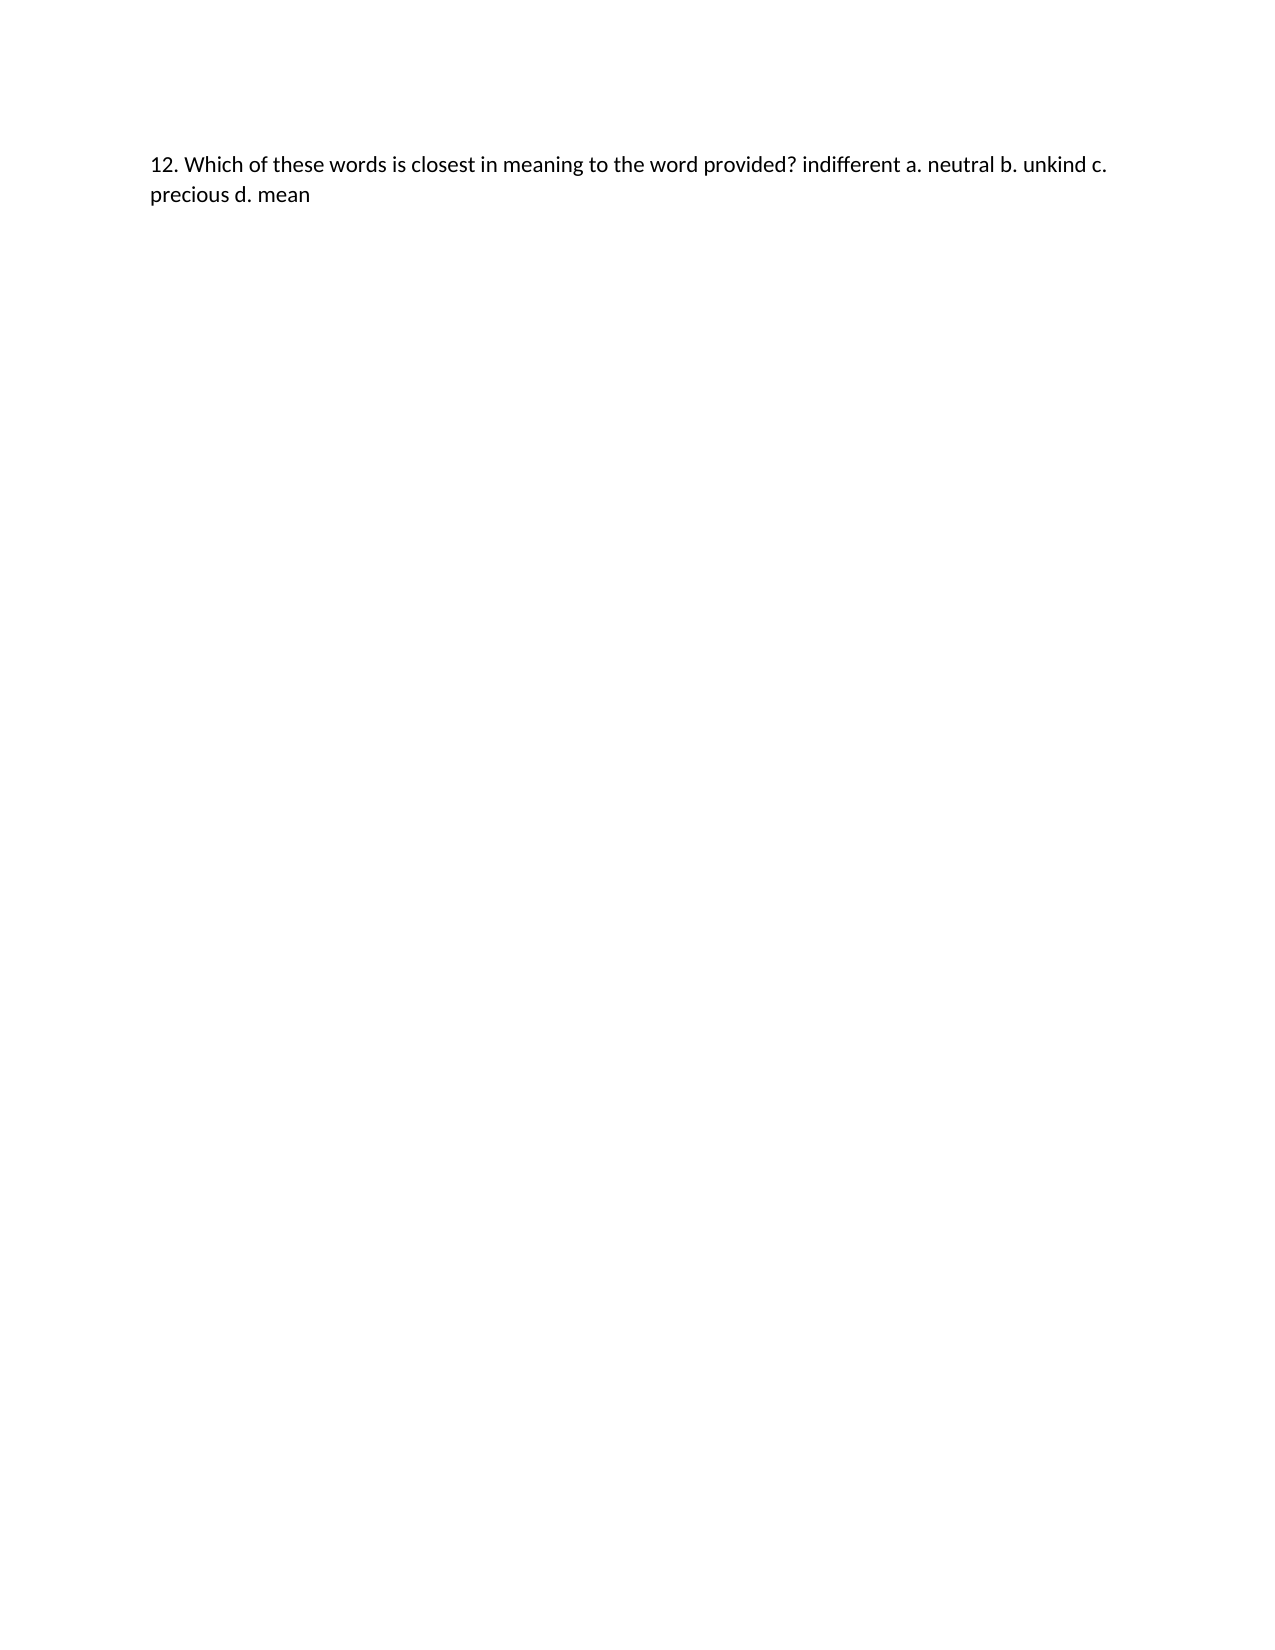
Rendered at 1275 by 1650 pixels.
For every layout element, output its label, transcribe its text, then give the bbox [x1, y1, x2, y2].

text 12. Which of these words is closest in meaning to the word provided? indifferent a. neutral b. unkind c. precious d. mean [150, 150, 1125, 208]
